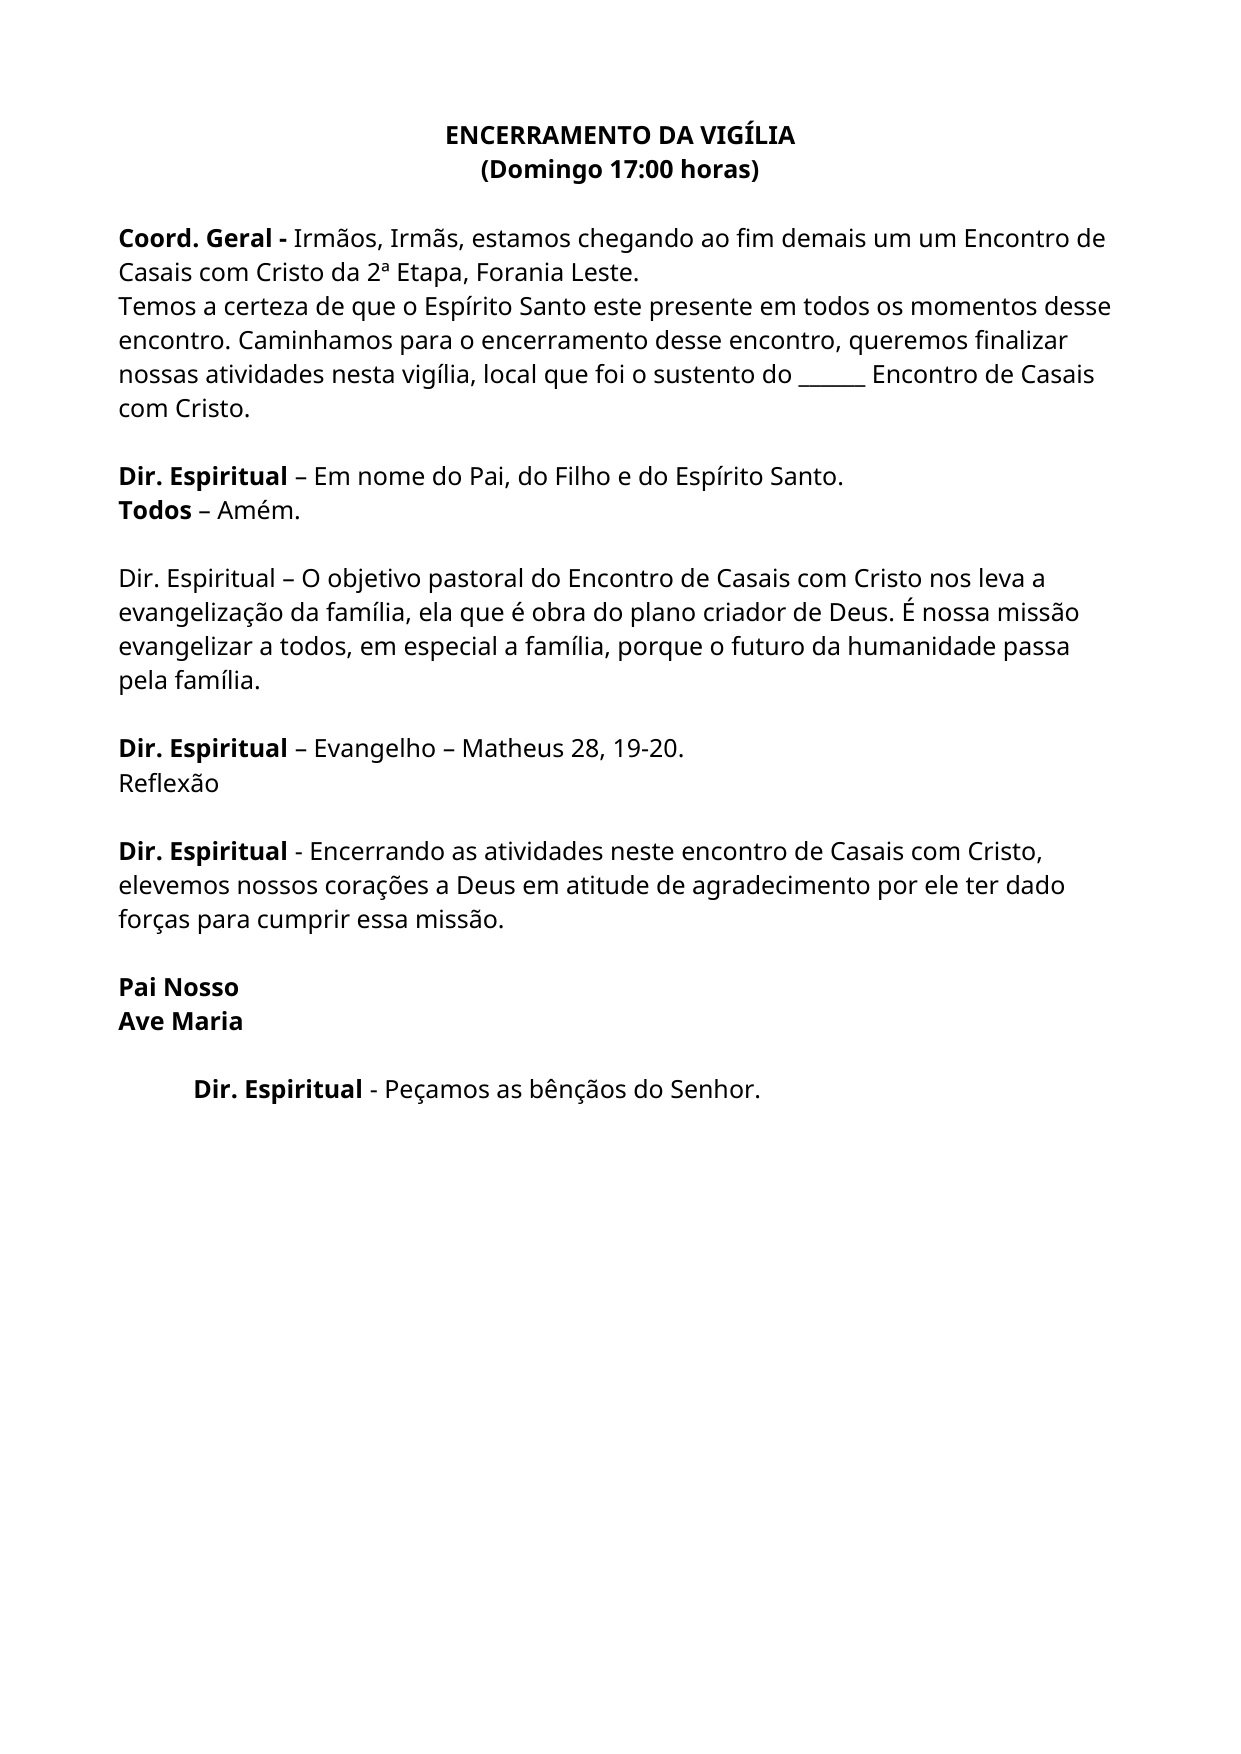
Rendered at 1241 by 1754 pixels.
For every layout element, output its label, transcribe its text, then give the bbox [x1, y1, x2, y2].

text ENCERRAMENTO DA VIGÍLIA [118, 118, 1122, 152]
text Temos a certeza de que o Espírito Santo este presente em todos os momentos desse encontro. Caminhamos para o encerramento desse encontro, queremos finalizar nossas atividades nesta vigília, local que foi o sustento do ______ Encontro de Casais com Cristo. [118, 288, 1122, 424]
text Dir. Espiritual – O objetivo pastoral do Encontro de Casais com Cristo nos leva a evangelização da família, ela que é obra do plano criador de Deus. É nossa missão evangelizar a todos, em especial a família, porque o futuro da humanidade passa pela família. [118, 561, 1122, 697]
text Dir. Espiritual - Peçamos as bênçãos do Senhor. [118, 1072, 1122, 1106]
text Dir. Espiritual – Evangelho – Matheus 28, 19-20. [118, 731, 1122, 765]
text Dir. Espiritual - Encerrando as atividades neste encontro de Casais com Cristo, elevemos nossos corações a Deus em atitude de agradecimento por ele ter dado forças para cumprir essa missão. [118, 833, 1122, 936]
text Coord. Geral - Irmãos, Irmãs, estamos chegando ao fim demais um um Encontro de Casais com Cristo da 2ª Etapa, Forania Leste. [118, 220, 1122, 288]
text (Domingo 17:00 horas) [118, 152, 1122, 186]
text Dir. Espiritual – Em nome do Pai, do Filho e do Espírito Santo. [118, 459, 1122, 493]
text Reflexão [118, 765, 1122, 799]
text Todos – Amém. [118, 493, 1122, 527]
text Ave Maria [118, 1004, 1122, 1038]
text Pai Nosso [118, 969, 1122, 1004]
